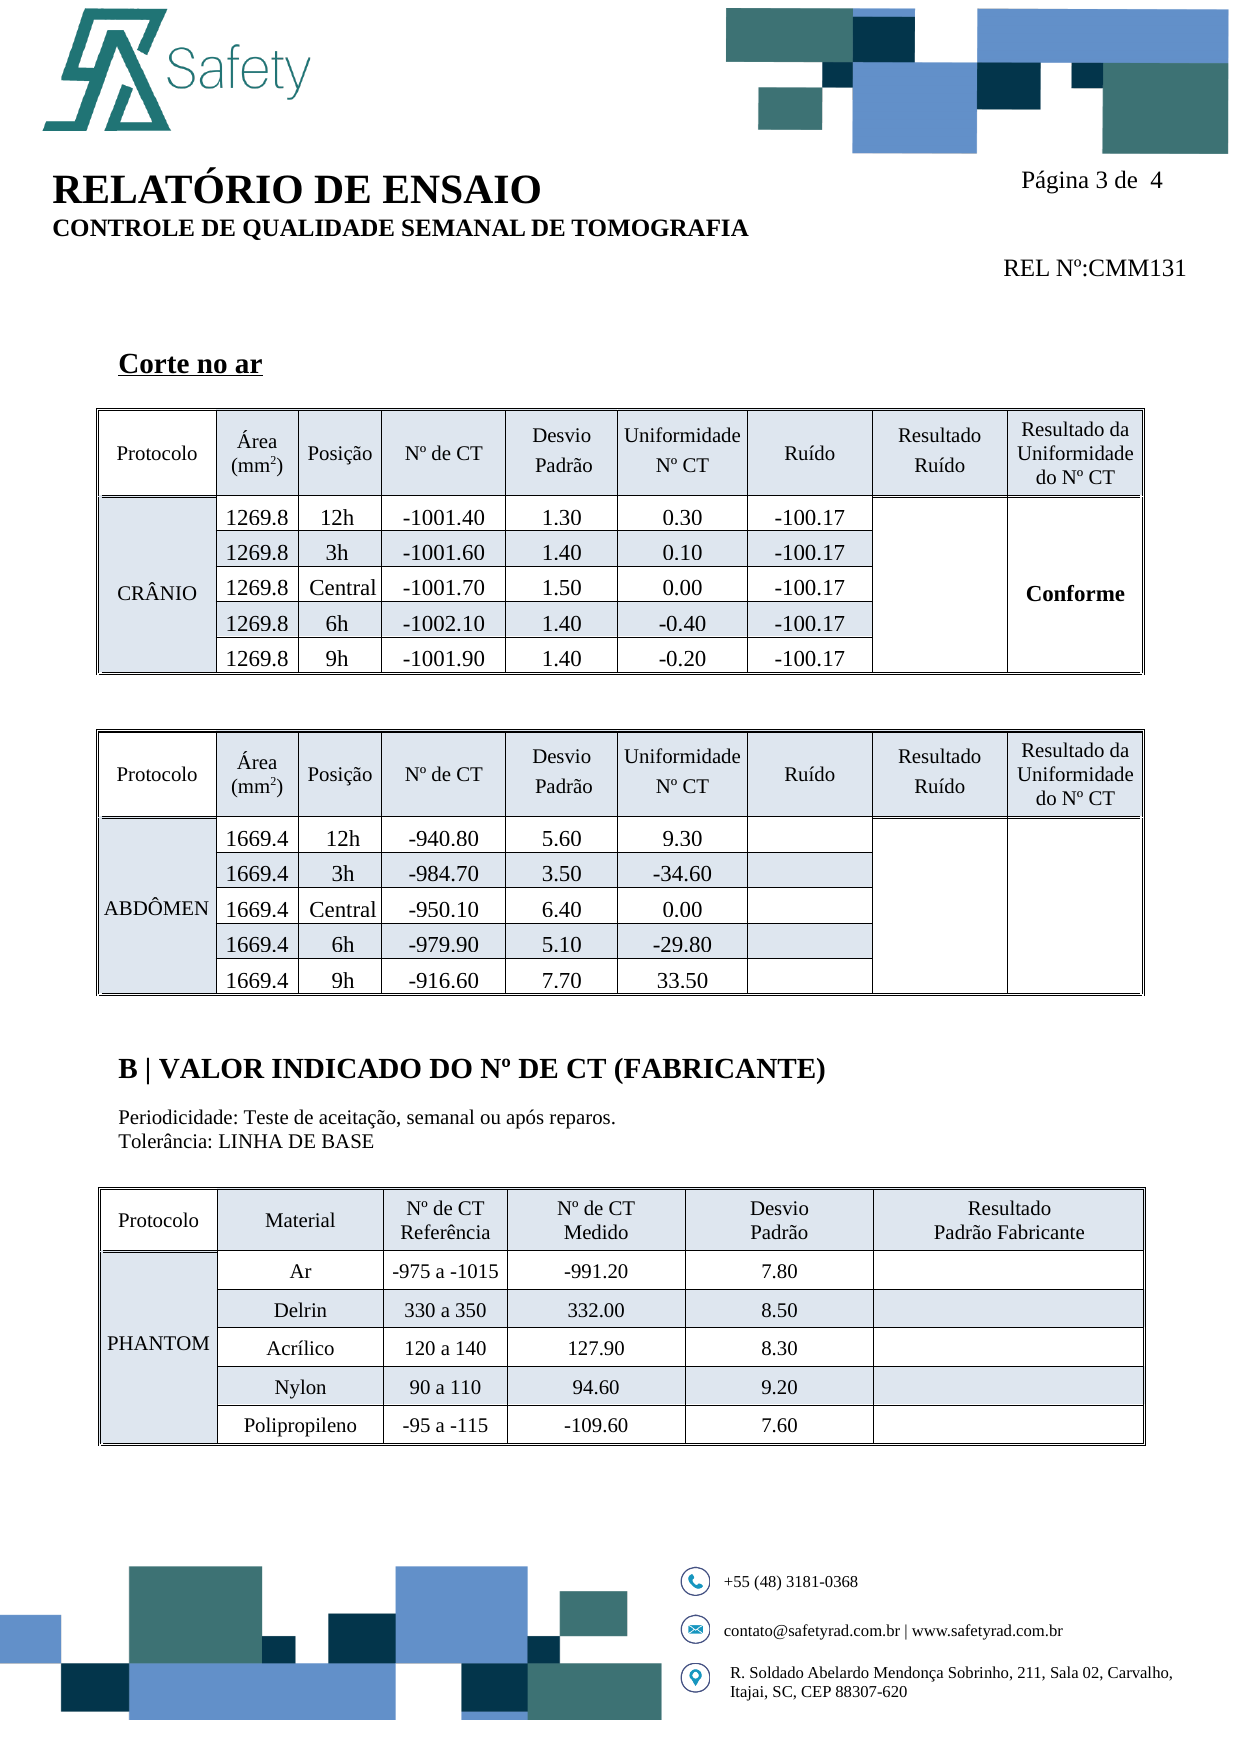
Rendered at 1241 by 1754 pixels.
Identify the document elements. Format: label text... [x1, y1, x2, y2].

table_cell 5.60 [506, 817, 617, 852]
table_cell 6h [299, 602, 381, 636]
table_header Área (mm2) [217, 411, 298, 495]
table_header Resultado Ruído [873, 411, 1007, 495]
text Tolerância: LINHA DE BASE [118, 1129, 1226, 1153]
table_cell -979.90 [382, 924, 505, 958]
table_cell 1269.80 [217, 602, 298, 636]
table_cell -0.20 [618, 638, 747, 672]
table_header Uniformidade Nº CT [618, 733, 747, 816]
table_cell -975 a -1015 [384, 1251, 507, 1289]
table_cell [748, 888, 872, 922]
table_cell 1.40 [506, 638, 617, 672]
table_cell Conforme [1008, 495, 1142, 672]
table_cell 1.50 [506, 567, 617, 601]
table_header Nº de CT Referência [384, 1190, 507, 1250]
table_cell 12h [299, 817, 381, 852]
table_cell -991.20 [508, 1251, 685, 1289]
text Corte no ar [118, 346, 1228, 379]
table_cell 7.80 [686, 1251, 873, 1289]
table_cell -100.17 [748, 567, 872, 601]
table_cell 3h [299, 531, 381, 566]
table_cell -109.60 [508, 1406, 685, 1443]
table_header Ruído [748, 733, 872, 816]
table_cell 1269.80 [217, 496, 298, 530]
table_cell 0.10 [618, 531, 747, 566]
table_header Resultado Ruído [873, 733, 1007, 816]
table_header Ruído [748, 411, 872, 495]
table_cell 8.30 [686, 1328, 873, 1366]
picture [680, 1663, 710, 1693]
table_cell 332.00 [508, 1290, 685, 1327]
table_cell CRÂNIO [99, 495, 216, 672]
table_cell [1008, 816, 1143, 993]
table_cell 0.00 [618, 888, 747, 922]
table_cell -100.17 [748, 638, 872, 672]
table_header Área (mm2) [217, 733, 298, 816]
table_cell Nylon [218, 1367, 383, 1404]
table_cell 6h [299, 924, 381, 958]
table_cell -1001.40 [382, 496, 505, 530]
table_cell 1.40 [506, 531, 617, 566]
table_cell 8.50 [686, 1290, 873, 1327]
table_header Nº de CT [382, 733, 505, 816]
table_header Resultado da Uniformidade do Nº CT [1008, 411, 1142, 495]
table_cell 3.50 [506, 853, 617, 887]
table_header Nº de CT [382, 411, 505, 495]
table_cell ABDÔMEN [98, 816, 216, 993]
table_cell 9.30 [618, 817, 747, 852]
table_cell [873, 819, 1007, 993]
table_cell [874, 1406, 1143, 1443]
table_cell -100.17 [748, 496, 872, 530]
table_cell [748, 853, 872, 887]
table_cell -1002.10 [382, 602, 505, 636]
table_cell 1669.40 [217, 959, 298, 993]
table_cell Delrin [218, 1290, 383, 1327]
table_cell 5.10 [506, 924, 617, 958]
table_cell 1269.80 [217, 638, 298, 672]
table_cell [748, 959, 872, 993]
table_cell -95 a -115 [384, 1406, 507, 1443]
table_cell PHANTOM [99, 1250, 217, 1443]
table_cell 7.60 [686, 1406, 873, 1443]
picture [42, 8, 311, 131]
table_cell 120 a 140 [384, 1328, 507, 1366]
table_cell [873, 498, 1007, 672]
table_cell 330 a 350 [384, 1290, 507, 1327]
table_cell -100.17 [748, 531, 872, 566]
picture [680, 1614, 710, 1644]
table_header Uniformidade Nº CT [618, 411, 747, 495]
table_header Resultado da Uniformidade do Nº CT [1008, 733, 1142, 816]
table_cell [874, 1328, 1143, 1366]
table_cell -1001.90 [382, 638, 505, 672]
table_header Desvio Padrão [506, 411, 617, 495]
table_cell -0.40 [618, 602, 747, 636]
table_cell 7.70 [506, 959, 617, 993]
table_cell -916.60 [382, 959, 505, 993]
table_cell -1001.60 [382, 531, 505, 566]
table_cell 3h [299, 853, 381, 887]
table_cell 1669.40 [217, 888, 298, 922]
picture [680, 1566, 710, 1596]
table_header Posição [299, 411, 381, 495]
table_cell 1.30 [506, 496, 617, 530]
picture [725, 8, 1229, 154]
table_cell 9h [299, 638, 381, 672]
table_cell 0.00 [618, 567, 747, 601]
table_cell [748, 817, 872, 852]
table_header Desvio Padrão [686, 1190, 873, 1250]
table_cell -100.17 [748, 602, 872, 636]
picture [0, 1566, 662, 1720]
table_cell [874, 1290, 1143, 1327]
table_cell -984.70 [382, 853, 505, 887]
table_cell 6.40 [506, 888, 617, 922]
table_cell [748, 924, 872, 958]
table_cell 9.20 [686, 1367, 873, 1404]
table_header Desvio Padrão [506, 733, 617, 816]
table_cell 90 a 110 [384, 1367, 507, 1404]
table_cell 12h [299, 496, 381, 530]
text Periodicidade: Teste de aceitação, semanal ou após reparos. [118, 1105, 1226, 1129]
table_cell [874, 1367, 1143, 1404]
table_cell Central [299, 567, 381, 601]
table_cell 1669.40 [217, 817, 298, 852]
table_header Posição [299, 733, 381, 816]
table_cell 0.30 [618, 496, 747, 530]
table_header Protocolo [99, 733, 216, 816]
table_cell 33.50 [618, 959, 747, 993]
table_cell 1269.80 [217, 567, 298, 601]
table_cell -29.80 [618, 924, 747, 958]
table_header Protocolo [101, 1190, 217, 1250]
table_cell -1001.70 [382, 567, 505, 601]
table_cell 94.60 [508, 1367, 685, 1404]
table_cell 1.40 [506, 602, 617, 636]
table_cell 1269.80 [217, 531, 298, 566]
table_header Resultado Padrão Fabricante [874, 1190, 1143, 1250]
table_header Material [218, 1190, 383, 1250]
text B | VALOR INDICADO DO Nº DE CT (FABRICANTE) [118, 1051, 1122, 1084]
table_cell -950.10 [382, 888, 505, 922]
table_cell 1669.40 [217, 924, 298, 958]
table_header Nº de CT Medido [508, 1190, 685, 1250]
table_cell [874, 1251, 1143, 1289]
table_cell -940.80 [382, 817, 505, 852]
table_cell 127.90 [508, 1328, 685, 1366]
table_header Protocolo [99, 411, 216, 495]
table_cell -34.60 [618, 853, 747, 887]
table_cell Polipropileno [218, 1406, 383, 1443]
table_cell Acrílico [218, 1328, 383, 1366]
table_cell 1669.40 [217, 853, 298, 887]
table_cell Central [299, 888, 381, 922]
table_cell 9h [299, 959, 381, 993]
table_cell Ar [218, 1251, 383, 1289]
